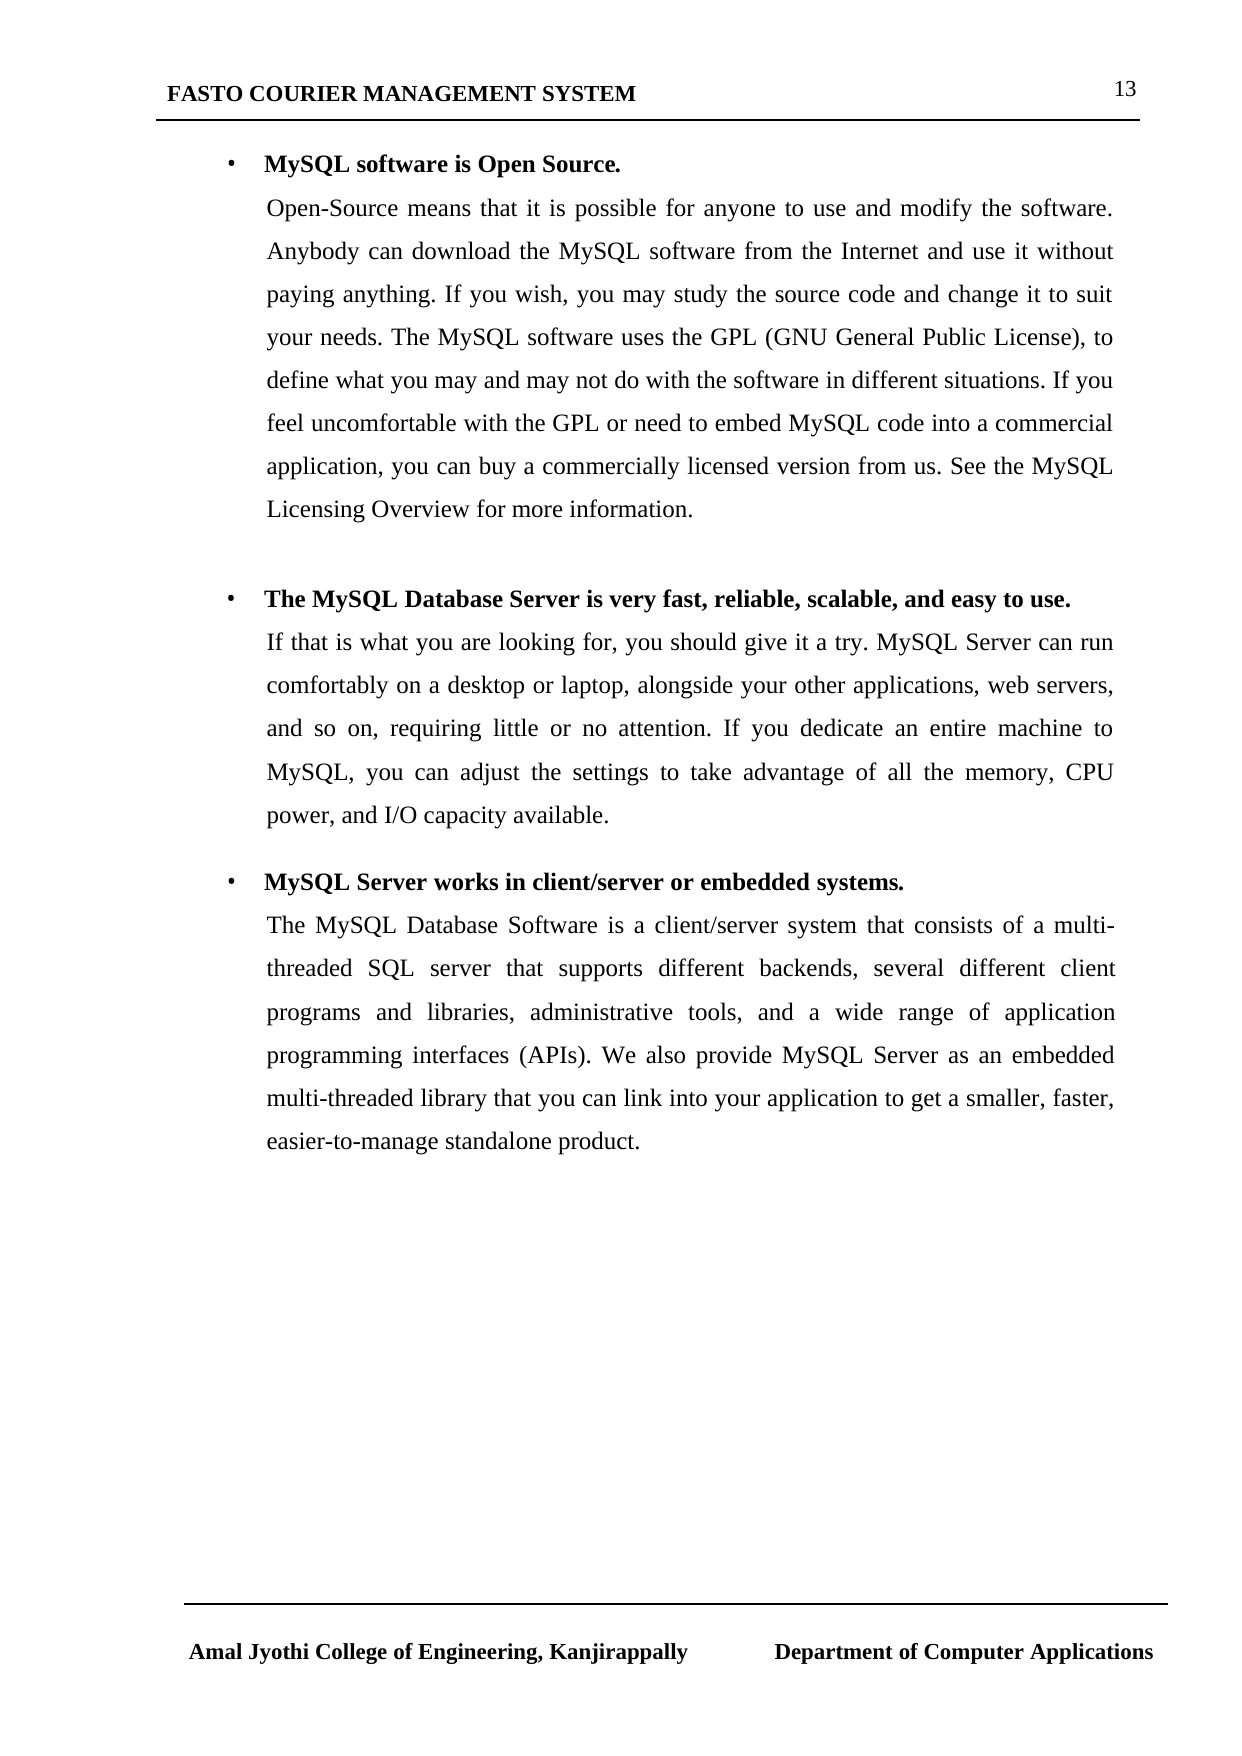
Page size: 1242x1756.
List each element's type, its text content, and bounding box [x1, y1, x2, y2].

text If that is what you are looking for, you should give it a try. MySQL Server can run comfortably on a desktop or laptop, alongside your other applications, web servers, and so on, requiring little or no attention. If you dedicate an entire machine to MySQL, you can adjust the settings to take advantage of all the memory, CPU power, and I/O capacity available. [266, 627, 1115, 828]
subtitle MySQL software is Open Source. [226, 146, 1177, 180]
text Open-Source means that it is possible for anyone to use and modify the software. Anybody can download the MySQL software from the Internet and use it without paying anything. If you wish, you may study the source code and change it to suit your needs. The MySQL software uses the GPL (GNU General Public License), to define what you may and may not do with the software in different situations. If you feel uncomfortable with the GPL or need to embed MySQL code into a commercial application, you can buy a commercially licensed version from us. See the MySQL Licensing Overview for more information. [266, 193, 1115, 523]
subtitle The MySQL Database Server is very fast, reliable, scalable, and easy to use. [226, 581, 1177, 615]
text The MySQL Database Software is a client/server system that consists of a multi- threaded SQL server that supports different backends, several different client programs and libraries, administrative tools, and a wide range of application programming interfaces (APIs). We also provide MySQL Server as an embedded multi-threaded library that you can link into your application to get a smaller, faster, easier-to-manage standalone product. [266, 910, 1116, 1155]
subtitle MySQL Server works in client/server or embedded systems. [226, 864, 1177, 898]
